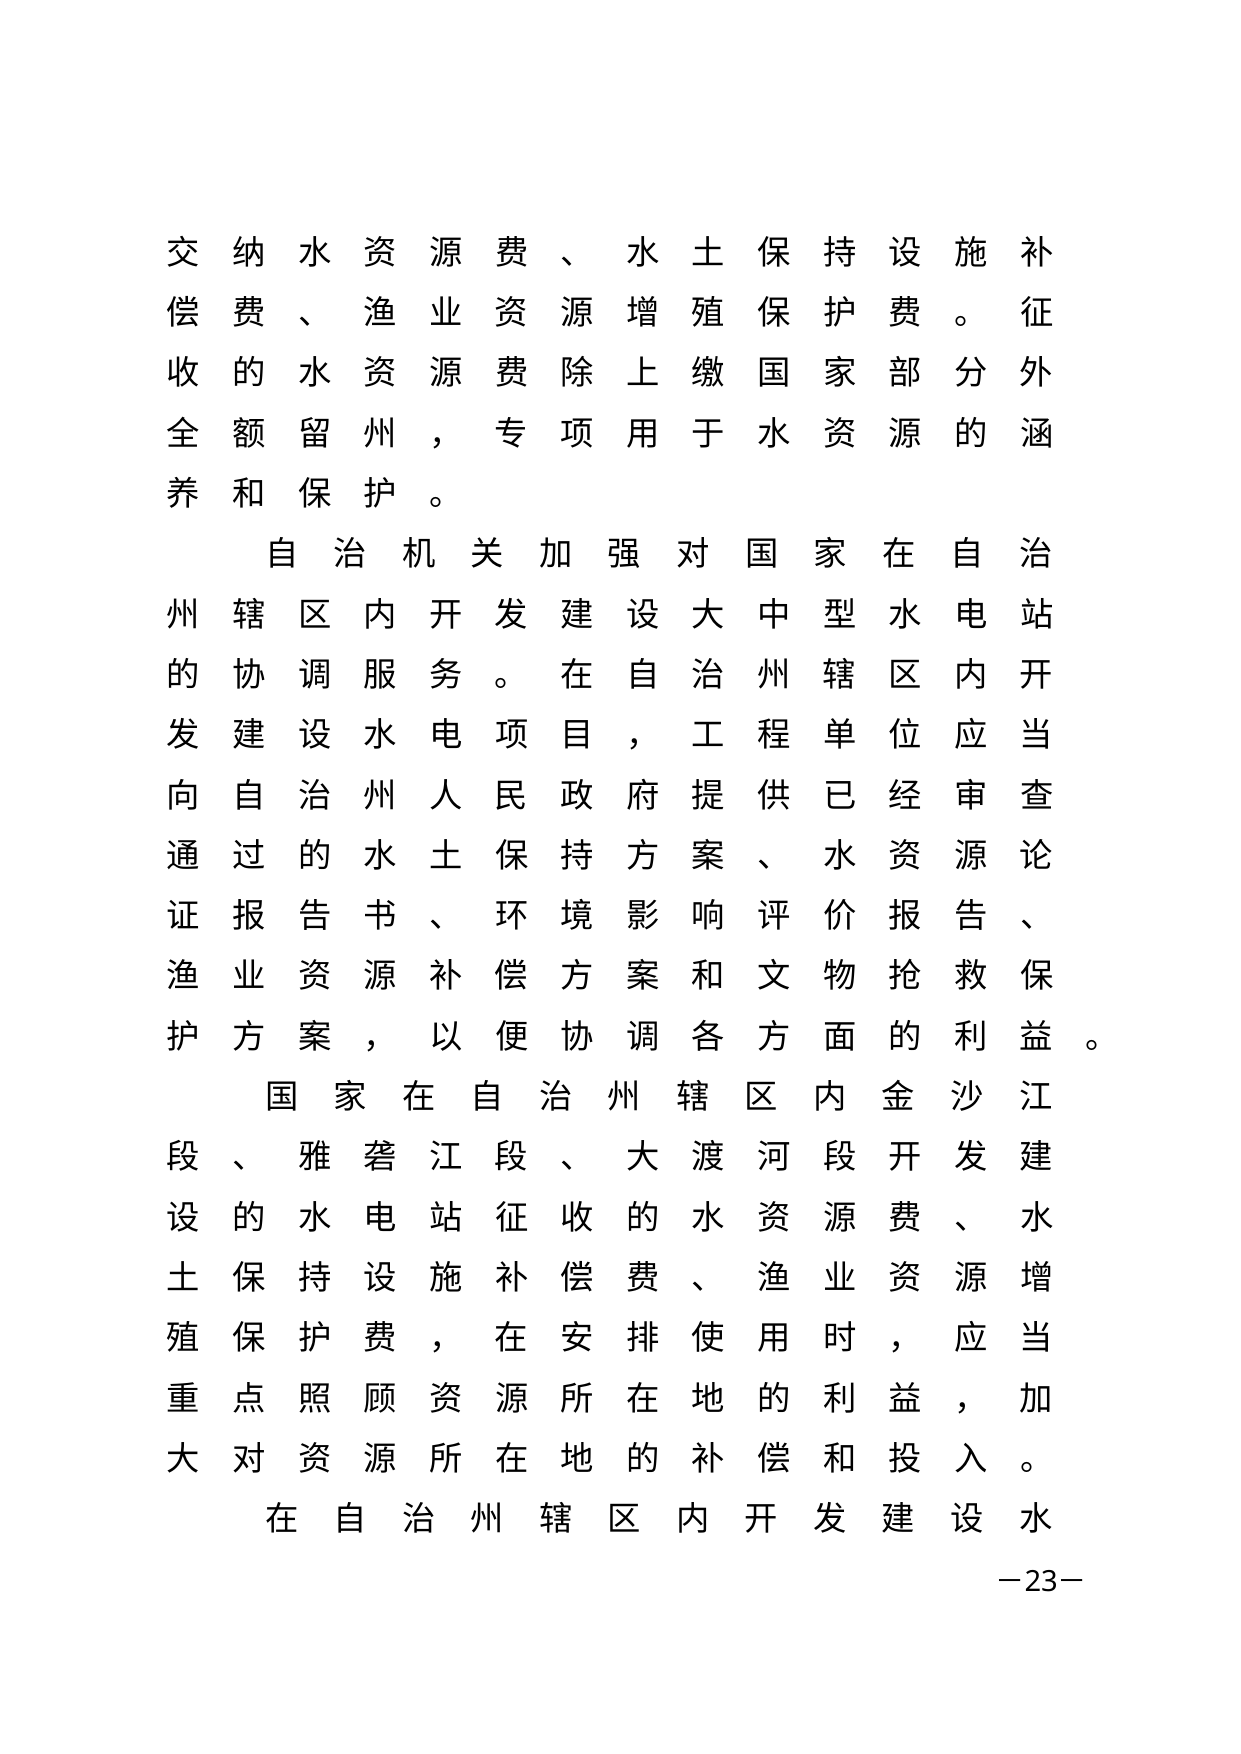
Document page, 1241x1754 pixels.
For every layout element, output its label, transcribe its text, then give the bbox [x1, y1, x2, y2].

text 自治机关加强对国家在自治州辖区内开发建设大中型水电站的协调服务。在自治州辖区内开发建设水电项目，工程单位应当向自治州人民政府提供已经审查通过的水土保持方案、水资源论证报告书、环境影响评价报告、渔业资源补偿方案和文物抢救保护方案，以便协调各方面的利益。 [167, 521, 1085, 1064]
text 国家在自治州辖区内金沙江段、雅砻江段、大渡河段开发建设的水电站征收的水资源费、水土保持设施补偿费、渔业资源增殖保护费，在安排使用时，应当重点照顾资源所在地的利益，加大对资源所在地的补偿和投入。 [167, 1064, 1085, 1486]
text 在自治州辖区内开发建设水电站的业主，应当大力支持、带动和促进工程所在地的经济建设和社会发展，不断扩大就业渠道，与所在地人民政府共同构建合作双赢的生产经营环境。 [167, 1486, 1085, 1546]
text 自治机关市场化配置水能资源开发权，取得水能资源开发权的组织和个人应当在工程所在地交纳水资源费、水土保持设施补偿费、渔业资源增殖保护费。征收的水资源费除上缴国家部分外全额留州，专项用于水资源的涵养和保护。 [167, 219, 1085, 521]
